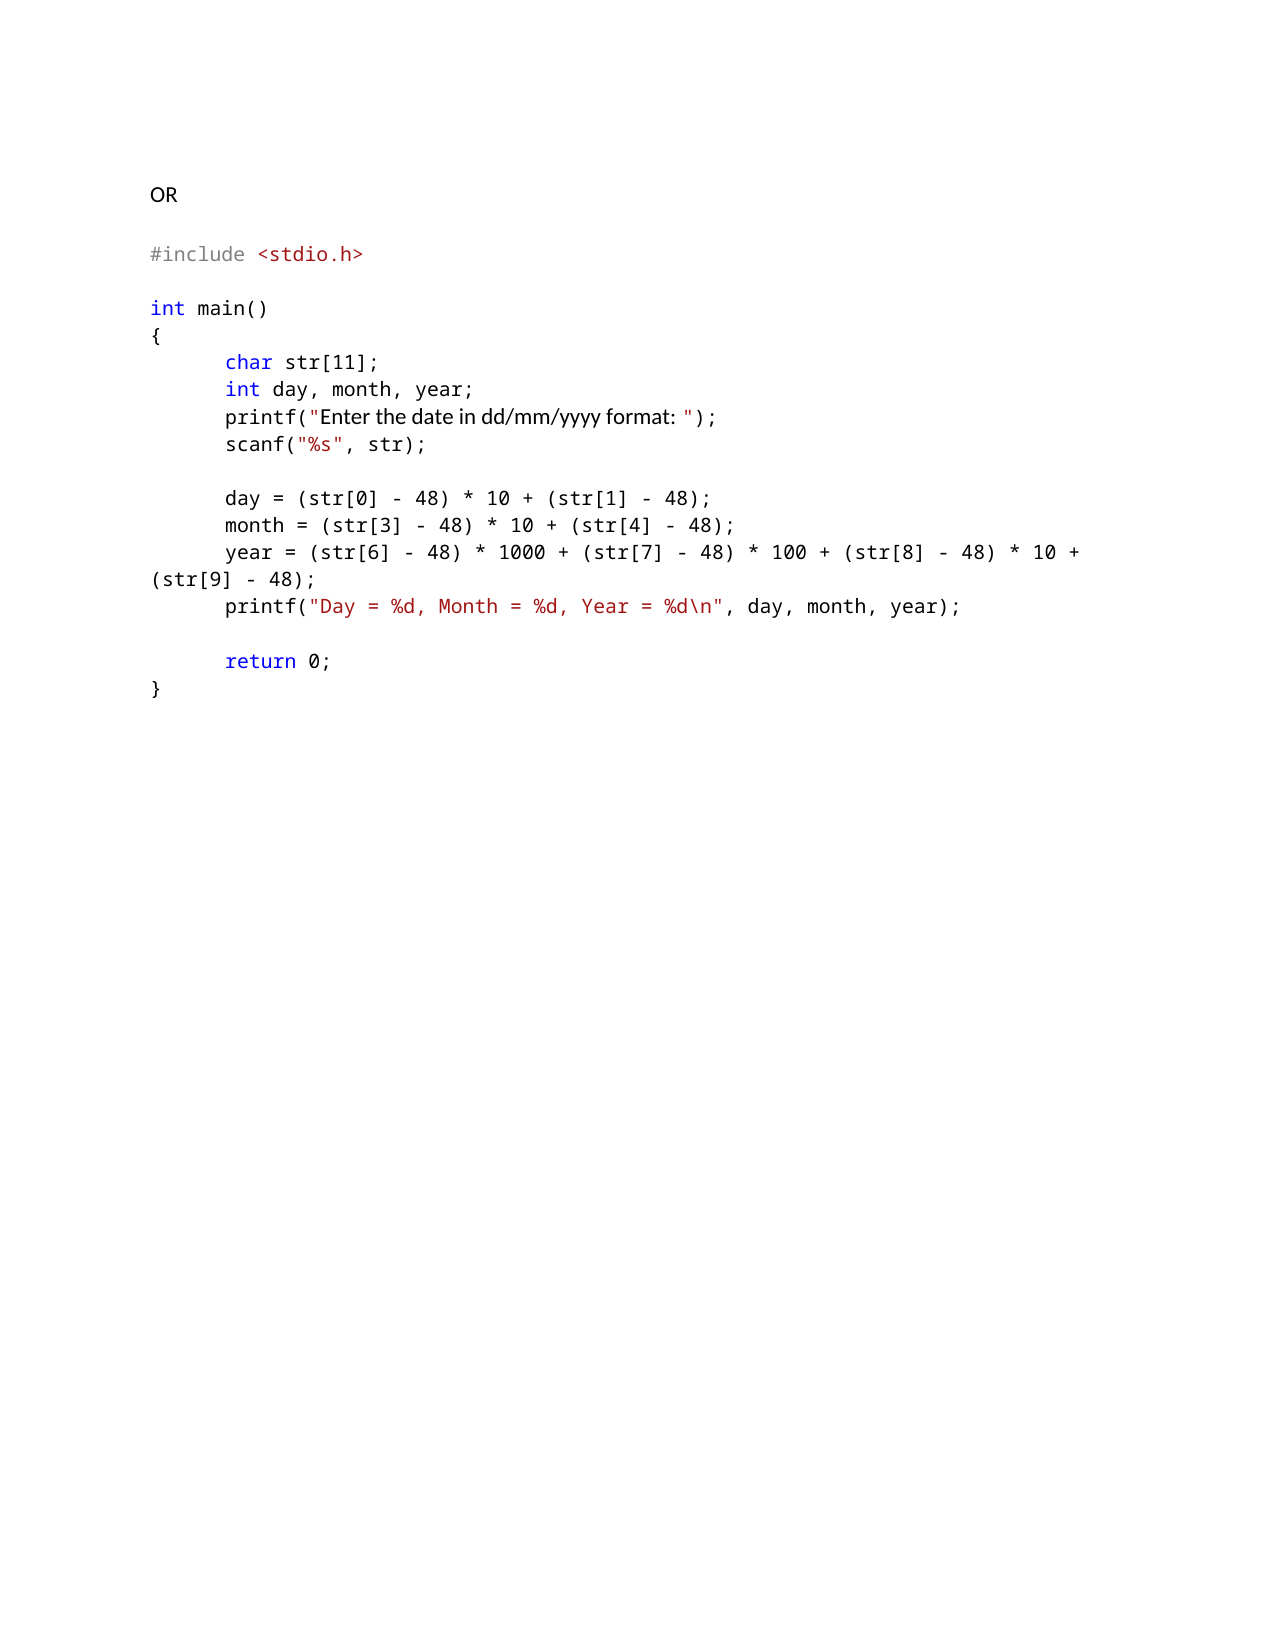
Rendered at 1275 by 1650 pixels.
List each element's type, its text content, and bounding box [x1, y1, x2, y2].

text { [150, 322, 1125, 348]
text printf("Day = %d, Month = %d, Year = %d\n", day, month, year); [150, 592, 1125, 619]
text char str[11]; [150, 348, 1125, 376]
text } [150, 674, 1125, 701]
text scanf("%s", str); [150, 431, 1125, 458]
text month = (str[3] - 48) * 10 + (str[4] - 48); [150, 512, 1125, 538]
text OR [150, 180, 1125, 208]
text int day, month, year; [150, 376, 1125, 402]
text year = (str[6] - 48) * 1000 + (str[7] - 48) * 100 + (str[8] - 48) * 10 + (str[9] - 48); [150, 538, 1125, 592]
text int main() [150, 294, 1125, 322]
text day = (str[0] - 48) * 10 + (str[1] - 48); [150, 484, 1125, 512]
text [150, 402, 1125, 431]
text return 0; [150, 647, 1125, 674]
text #include <stdio.h> [150, 241, 1125, 268]
